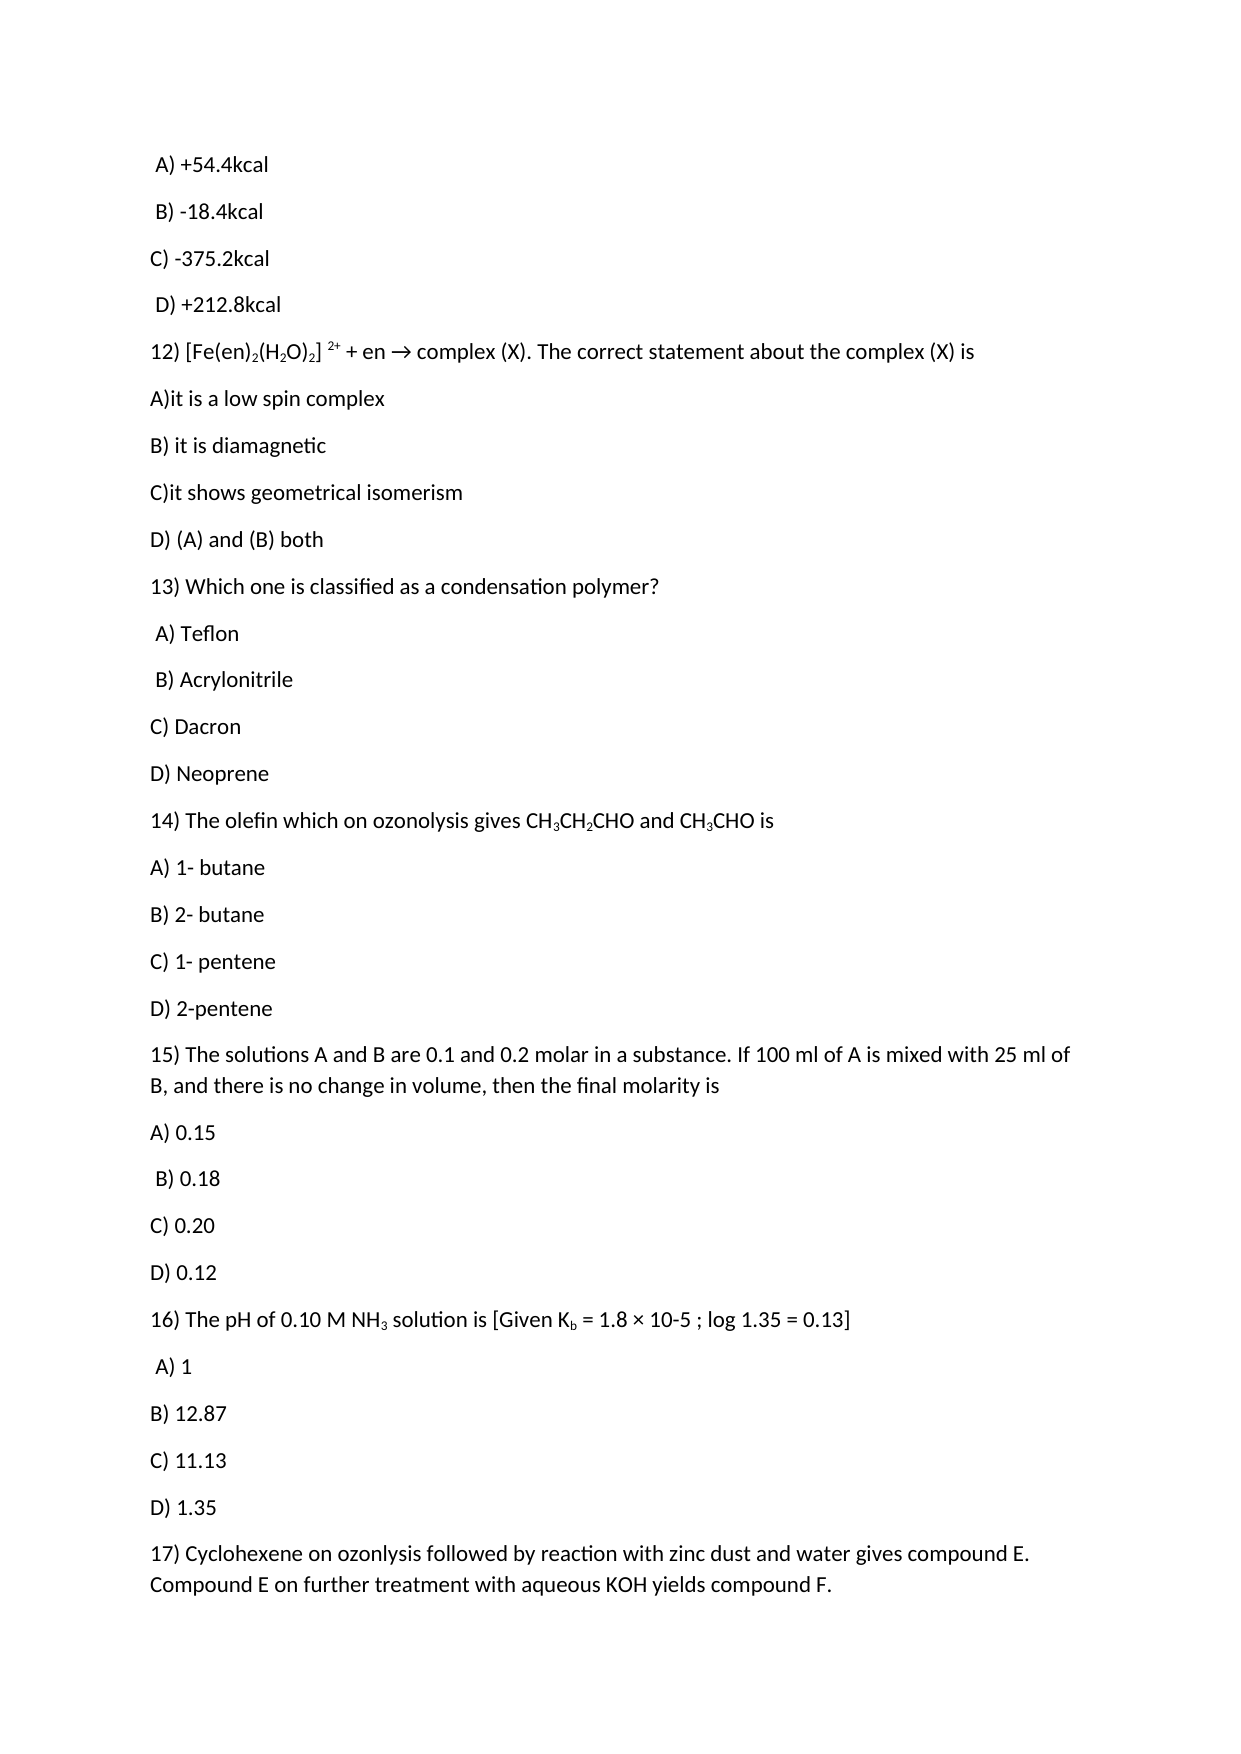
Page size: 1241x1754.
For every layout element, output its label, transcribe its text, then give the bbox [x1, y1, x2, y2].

text B) -18.4kcal [150, 197, 1090, 225]
text D) 0.12 [150, 1258, 1090, 1286]
text A) 1- butane [150, 853, 1090, 881]
text D) (A) and (B) both [150, 525, 1090, 553]
text B) 2- butane [150, 900, 1090, 928]
text C) 0.20 [150, 1211, 1090, 1239]
text C) 1- pentene [150, 947, 1090, 975]
text 16) The pH of 0.10 M NH3 solution is [Given Kb = 1.8 × 10-5 ; log 1.35 = 0.13] [150, 1305, 1090, 1333]
text A) 1 [150, 1352, 1090, 1380]
text C) -375.2kcal [150, 244, 1090, 272]
text A)it is a low spin complex [150, 384, 1090, 412]
text 17) Cyclohexene on ozonlysis followed by reaction with zinc dust and water gives compound E. Compound E on further treatment with aqueous KOH yields compound F. [150, 1539, 1090, 1598]
text A) Teflon [150, 619, 1090, 647]
text D) Neoprene [150, 759, 1090, 787]
text D) +212.8kcal [150, 291, 1090, 319]
text B) 12.87 [150, 1399, 1090, 1427]
text B) 0.18 [150, 1164, 1090, 1193]
text C) Dacron [150, 712, 1090, 741]
text C)it shows geometrical isomerism [150, 478, 1090, 506]
text A) 0.15 [150, 1118, 1090, 1146]
text B) it is diamagnetic [150, 431, 1090, 459]
text 12) [Fe(en)2(H2O)2] 2+ + en → complex (X). The correct statement about the complex (X) is [150, 337, 1090, 366]
text A) +54.4kcal [150, 150, 1090, 178]
text C) 11.13 [150, 1446, 1090, 1474]
text 14) The olefin which on ozonolysis gives CH3CH2CHO and CH3CHO is [150, 806, 1090, 834]
text 13) Which one is classified as a condensation polymer? [150, 572, 1090, 600]
text B) Acrylonitrile [150, 666, 1090, 694]
text 15) The solutions A and B are 0.1 and 0.2 molar in a substance. If 100 ml of A is mixed with 25 ml of B, and there is no change in volume, then the final molarity is [150, 1041, 1090, 1099]
text D) 1.35 [150, 1493, 1090, 1521]
text D) 2-pentene [150, 994, 1090, 1022]
